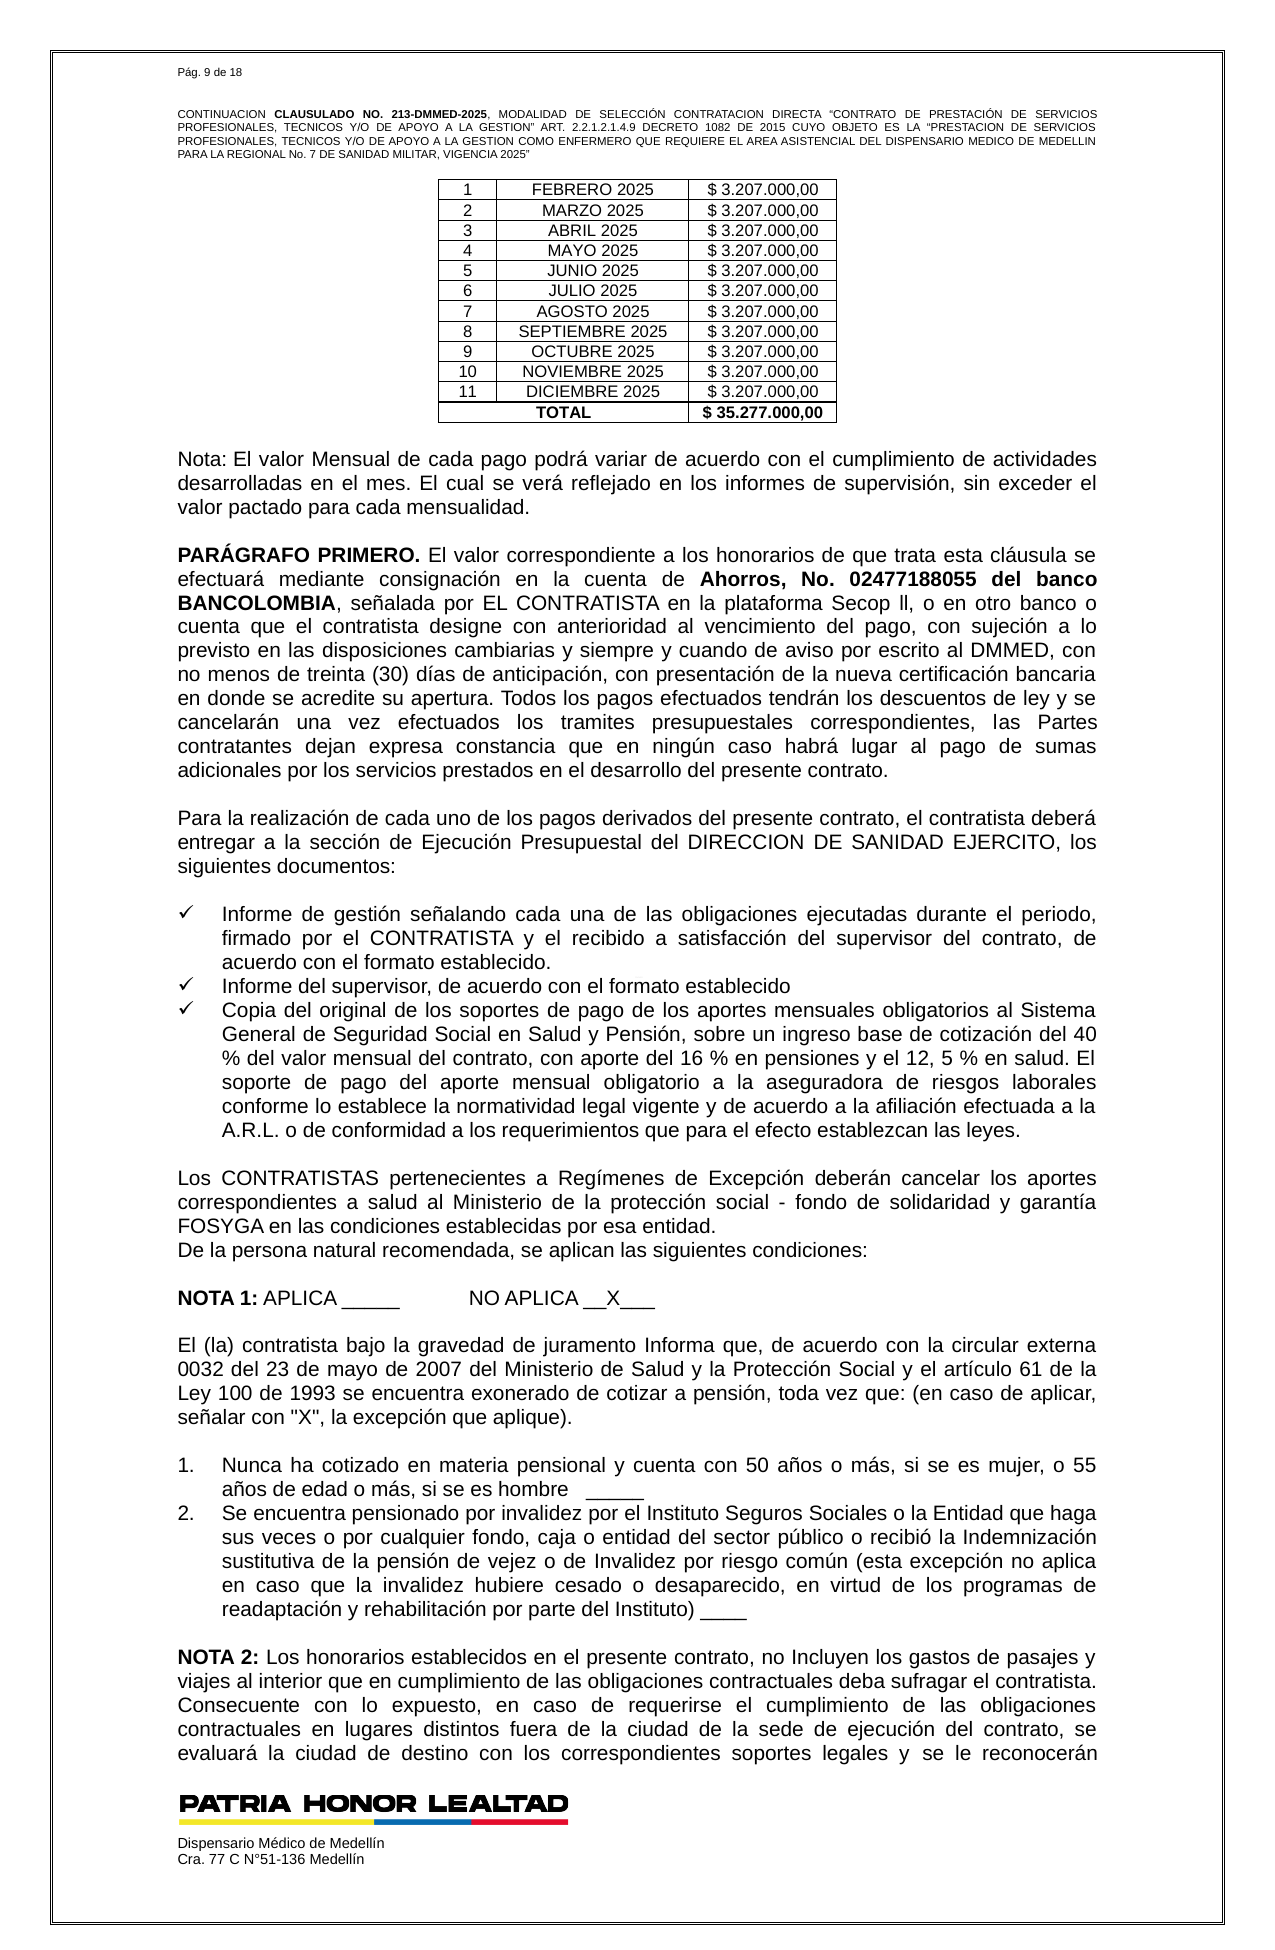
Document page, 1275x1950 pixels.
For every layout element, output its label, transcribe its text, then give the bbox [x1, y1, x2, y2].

table_cell 11 [439, 382, 496, 401]
table_cell $ 3.207.000,00 [689, 241, 836, 260]
table_cell 2 [439, 200, 496, 219]
table_cell 5 [439, 261, 496, 280]
table_cell $ 3.207.000,00 [689, 382, 836, 401]
text Nota: El valor Mensual de cada pago podrá variar de acuerdo con el cumplimiento de actividades desarrolladas en el mes. El cual se verá reflejado en los informes de supervisión, sin exceder el valor pactado para cada mensualidad. [177, 447, 1098, 518]
table_cell $ 3.207.000,00 [689, 342, 836, 361]
text PARÁGRAFO PRIMERO. El valor correspondiente a los honorarios de que trata esta cláusula se efectuará mediante consignación en la cuenta de Ahorros, No. 02477188055 del banco BANCOLOMBIA, señalada por EL CONTRATISTA en la plataforma Secop ll, o en otro banco o cuenta que el contratista designe con anterioridad al vencimiento del pago, con sujeción a lo previsto en las disposiciones cambiarias y siempre y cuando de aviso por escrito al DMMED, con no menos de treinta (30) días de anticipación, con presentación de la nueva certificación bancaria en donde se acredite su apertura. Todos los pagos efectuados tendrán los descuentos de ley y se cancelarán una vez efectuados los tramites presupuestales correspondientes, las Partes contratantes dejan expresa constancia que en ningún caso habrá lugar al pago de sumas adicionales por los servicios prestados en el desarrollo del presente contrato. [177, 542, 1098, 782]
table_cell $ 3.207.000,00 [689, 221, 836, 240]
table_cell JULIO 2025 [497, 281, 688, 300]
text NOTA 1: APLICA _____ NO APLICA __X___ [177, 1285, 1098, 1309]
table_cell 4 [439, 241, 496, 260]
table_cell SEPTIEMBRE 2025 [497, 322, 688, 341]
table_cell 1 [439, 180, 496, 199]
table_cell 9 [439, 342, 496, 361]
table_cell $ 3.207.000,00 [689, 200, 836, 219]
table_cell 7 [439, 301, 496, 321]
table_cell 10 [439, 362, 496, 381]
table_cell 8 [439, 322, 496, 341]
text Para la realización de cada uno de los pagos derivados del presente contrato, el contratista deberá entregar a la sección de Ejecución Presupuestal del DIRECCION DE SANIDAD EJERCITO, los siguientes documentos: [177, 806, 1098, 878]
table_cell DICIEMBRE 2025 [497, 382, 688, 401]
text De la persona natural recomendada, se aplican las siguientes condiciones: [177, 1237, 1098, 1261]
table_cell $ 3.207.000,00 [689, 362, 836, 381]
table_cell MAYO 2025 [497, 241, 688, 260]
table_cell JUNIO 2025 [497, 261, 688, 280]
table_cell $ 3.207.000,00 [689, 322, 836, 341]
table_cell MARZO 2025 [497, 200, 688, 219]
table_cell $ 3.207.000,00 [689, 281, 836, 300]
list Informe de gestión señalando cada una de las obligaciones ejecutadas durante el periodo, firmado por el CONTRATISTA y el recibido a satisfacción del supervisor del contrato, de acuerdo con el formato establecido. [177, 902, 1098, 974]
text El (la) contratista bajo la gravedad de juramento Informa que, de acuerdo con la circular externa 0032 del 23 de mayo de 2007 del Ministerio de Salud y la Protección Social y el artículo 61 de la Ley 100 de 1993 se encuentra exonerado de cotizar a pensión, toda vez que: (en caso de aplicar, señalar con "X", la excepción que aplique). [177, 1333, 1098, 1429]
table_cell $ 3.207.000,00 [689, 301, 836, 321]
table_cell 3 [439, 221, 496, 240]
list Nunca ha cotizado en materia pensional y cuenta con 50 años o más, si se es mujer, o 55 años de edad o más, si se es hombre _____ [177, 1453, 1098, 1501]
table_cell AGOSTO 2025 [497, 301, 688, 321]
table_cell FEBRERO 2025 [497, 180, 688, 199]
table_cell OCTUBRE 2025 [497, 342, 688, 361]
text Los CONTRATISTAS pertenecientes a Regímenes de Excepción deberán cancelar los aportes correspondientes a salud al Ministerio de la protección social - fondo de solidaridad y garantía FOSYGA en las condiciones establecidas por esa entidad. [177, 1166, 1098, 1237]
list Se encuentra pensionado por invalidez por el Instituto Seguros Sociales o la Entidad que haga sus veces o por cualquier fondo, caja o entidad del sector público o recibió la Indemnización sustitutiva de la pensión de vejez o de Invalidez por riesgo común (esta excepción no aplica en caso que la invalidez hubiere cesado o desaparecido, en virtud de los programas de readaptación y rehabilitación por parte del Instituto) ____ [177, 1501, 1098, 1621]
table_cell 6 [439, 281, 496, 300]
table_cell NOVIEMBRE 2025 [497, 362, 688, 381]
table_cell $ 3.207.000,00 [689, 261, 836, 280]
table_cell $ 3.207.000,00 [689, 180, 836, 199]
picture [179, 1795, 569, 1825]
table_cell ABRIL 2025 [497, 221, 688, 240]
table_cell TOTAL [439, 403, 688, 422]
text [177, 1645, 1098, 1764]
list Copia del original de los soportes de pago de los aportes mensuales obligatorios al Sistema General de Seguridad Social en Salud y Pensión, sobre un ingreso base de cotización del 40 % del valor mensual del contrato, con aporte del 16 % en pensiones y el 12, 5 % en salud. El soporte de pago del aporte mensual obligatorio a la aseguradora de riesgos laborales conforme lo establece la normatividad legal vigente y de acuerdo a la afiliación efectuada a la A.R.L. o de conformidad a los requerimientos que para el efecto establezcan las leyes. [177, 998, 1098, 1142]
table_cell $ 35.277.000,00 [689, 403, 836, 422]
list Informe del supervisor, de acuerdo con el formato establecido [177, 974, 1098, 998]
